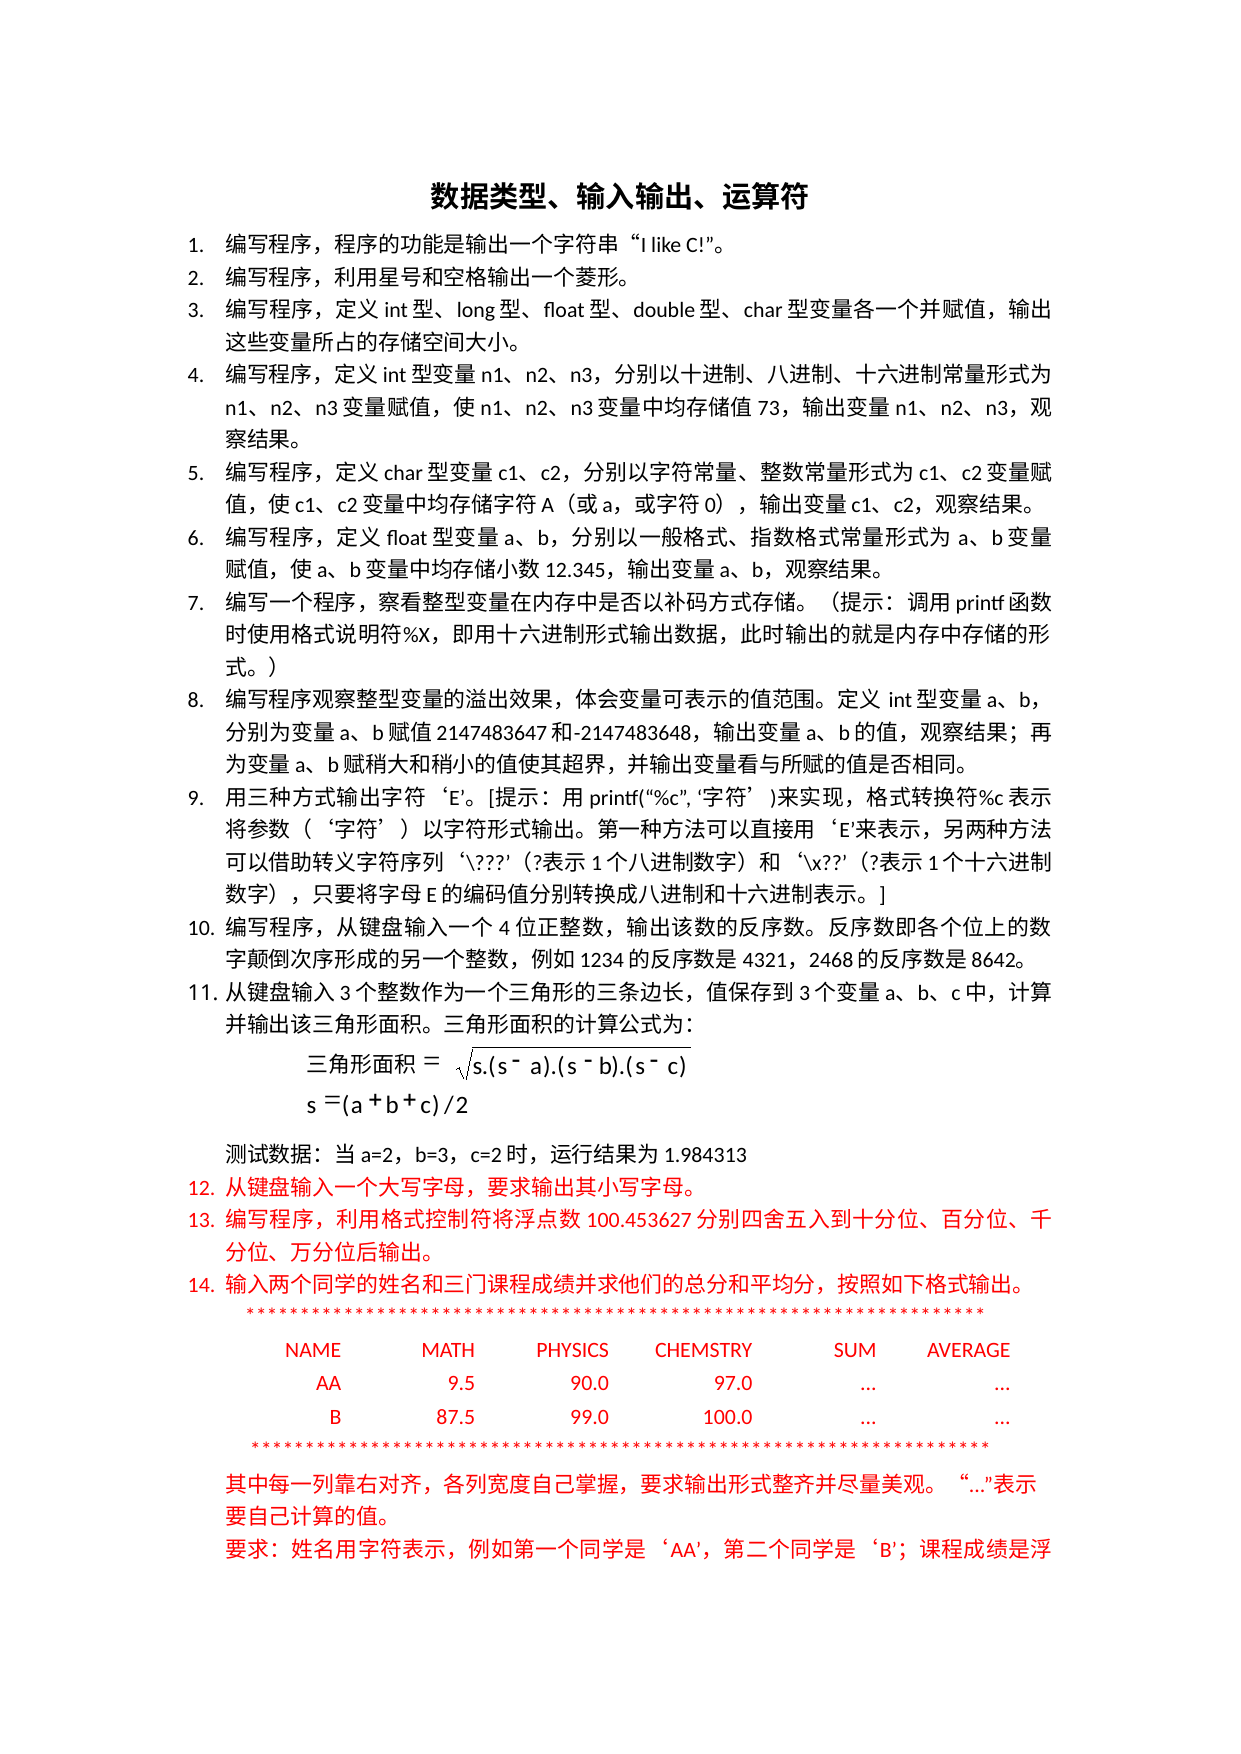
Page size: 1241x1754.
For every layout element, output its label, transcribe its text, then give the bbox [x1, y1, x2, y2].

list 编写程序，程序的功能是输出一个字符串“I like C!”。 [187, 227, 1053, 259]
table_cell ... [764, 1400, 887, 1433]
text 数据类型、输入输出、运算符 [187, 162, 1053, 227]
list 编写程序，定义float型变量a、b，分别以一般格式、指数格式常量形式为a、b变量赋值，使a、b变量中均存储小数12.345，输出变量a、b，观察结果。 [187, 519, 1053, 584]
table_cell ... [888, 1367, 1021, 1399]
list 编写程序，从键盘输入一个4位正整数，输出该数的反序数。反序数即各个位上的数字颠倒次序形成的另一个整数，例如1234的反序数是 4321，2468的反序数是8642。 [187, 909, 1053, 974]
table_header SUM [764, 1333, 887, 1366]
list 编写程序观察整型变量的溢出效果，体会变量可表示的值范围。定义int型变量a、b，分别为变量a、b赋值2147483647和-2147483648，输出变量a、b的值，观察结果；再为变量a、b赋稍大和稍小的值使其超界，并输出变量看与所赋的值是否相同。 [187, 682, 1053, 779]
table_cell ... [764, 1367, 887, 1399]
list 从键盘输入一个大写字母，要求输出其小写字母。 [187, 1169, 1053, 1202]
table_cell B [219, 1400, 352, 1433]
table_cell 90.0 [487, 1367, 619, 1399]
list 输入两个同学的姓名和三门课程成绩并求他们的总分和平均分，按照如下格式输出。 [187, 1267, 1053, 1299]
list 编写程序，定义char型变量c1、c2，分别以字符常量、整数常量形式为c1、c2变量赋值，使c1、c2变量中均存储字符A（或a，或字符0），输出变量c1、c2，观察结果。 [187, 454, 1053, 519]
list 测试数据：当a=2，b=3，c=2时，运行结果为1.984313 [225, 1137, 1053, 1169]
table_cell 9.5 [353, 1367, 486, 1399]
list 编写一个程序，察看整型变量在内存中是否以补码方式存储。（提示：调用printf函数时使用格式说明符%X，即用十六进制形式输出数据，此时输出的就是内存中存储的形式。） [187, 584, 1053, 682]
table_header CHEMSTRY [621, 1333, 763, 1366]
list ******************************************************************** [225, 1299, 1053, 1332]
table_cell 87.5 [353, 1400, 486, 1433]
list ******************************************************************** [225, 1434, 1053, 1466]
table_header AVERAGE [888, 1333, 1021, 1366]
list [225, 1531, 1053, 1564]
list 编写程序，利用星号和空格输出一个菱形。 [187, 259, 1053, 292]
table_header MATH [353, 1333, 486, 1366]
list 用三种方式输出字符‘E’。[提示：用printf(“%c”, ‘字符’)来实现，格式转换符%c表示将参数（‘字符’）以字符形式输出。第一种方法可以直接用‘E’来表示，另两种方法可以借助转义字符序列‘\???’（?表示1个八进制数字）和‘\x??’（?表示1个十六进制数字），只要将字母E的编码值分别转换成八进制和十六进制表示。] [187, 779, 1053, 909]
list 从键盘输入3个整数作为一个三角形的三条边长，值保存到3个变量a、b、c中，计算并输出该三角形面积。三角形面积的计算公式为： [187, 974, 1053, 1039]
list 其中每一列靠右对齐，各列宽度自己掌握，要求输出形式整齐并尽量美观。“...”表示要自己计算的值。 [225, 1466, 1053, 1531]
table_cell 97.0 [621, 1367, 763, 1399]
table_cell ... [888, 1400, 1021, 1433]
table_header PHYSICS [487, 1333, 619, 1366]
list 编写程序，利用格式控制符将浮点数100.453627分别四舍五入到十分位、百分位、千分位、万分位后输出。 [187, 1202, 1053, 1267]
list 编写程序，定义int型、long型、float型、double型、char型变量各一个并赋值，输出这些变量所占的存储空间大小。 [187, 292, 1053, 357]
table_cell 100.0 [621, 1400, 763, 1433]
list 编写程序，定义int型变量n1、n2、n3，分别以十进制、八进制、十六进制常量形式为n1、n2、n3变量赋值，使n1、n2、n3变量中均存储值73，输出变量n1、n2、n3，观察结果。 [187, 357, 1053, 454]
table_cell AA [219, 1367, 352, 1399]
table_header NAME [219, 1333, 352, 1366]
table_cell 99.0 [487, 1400, 619, 1433]
